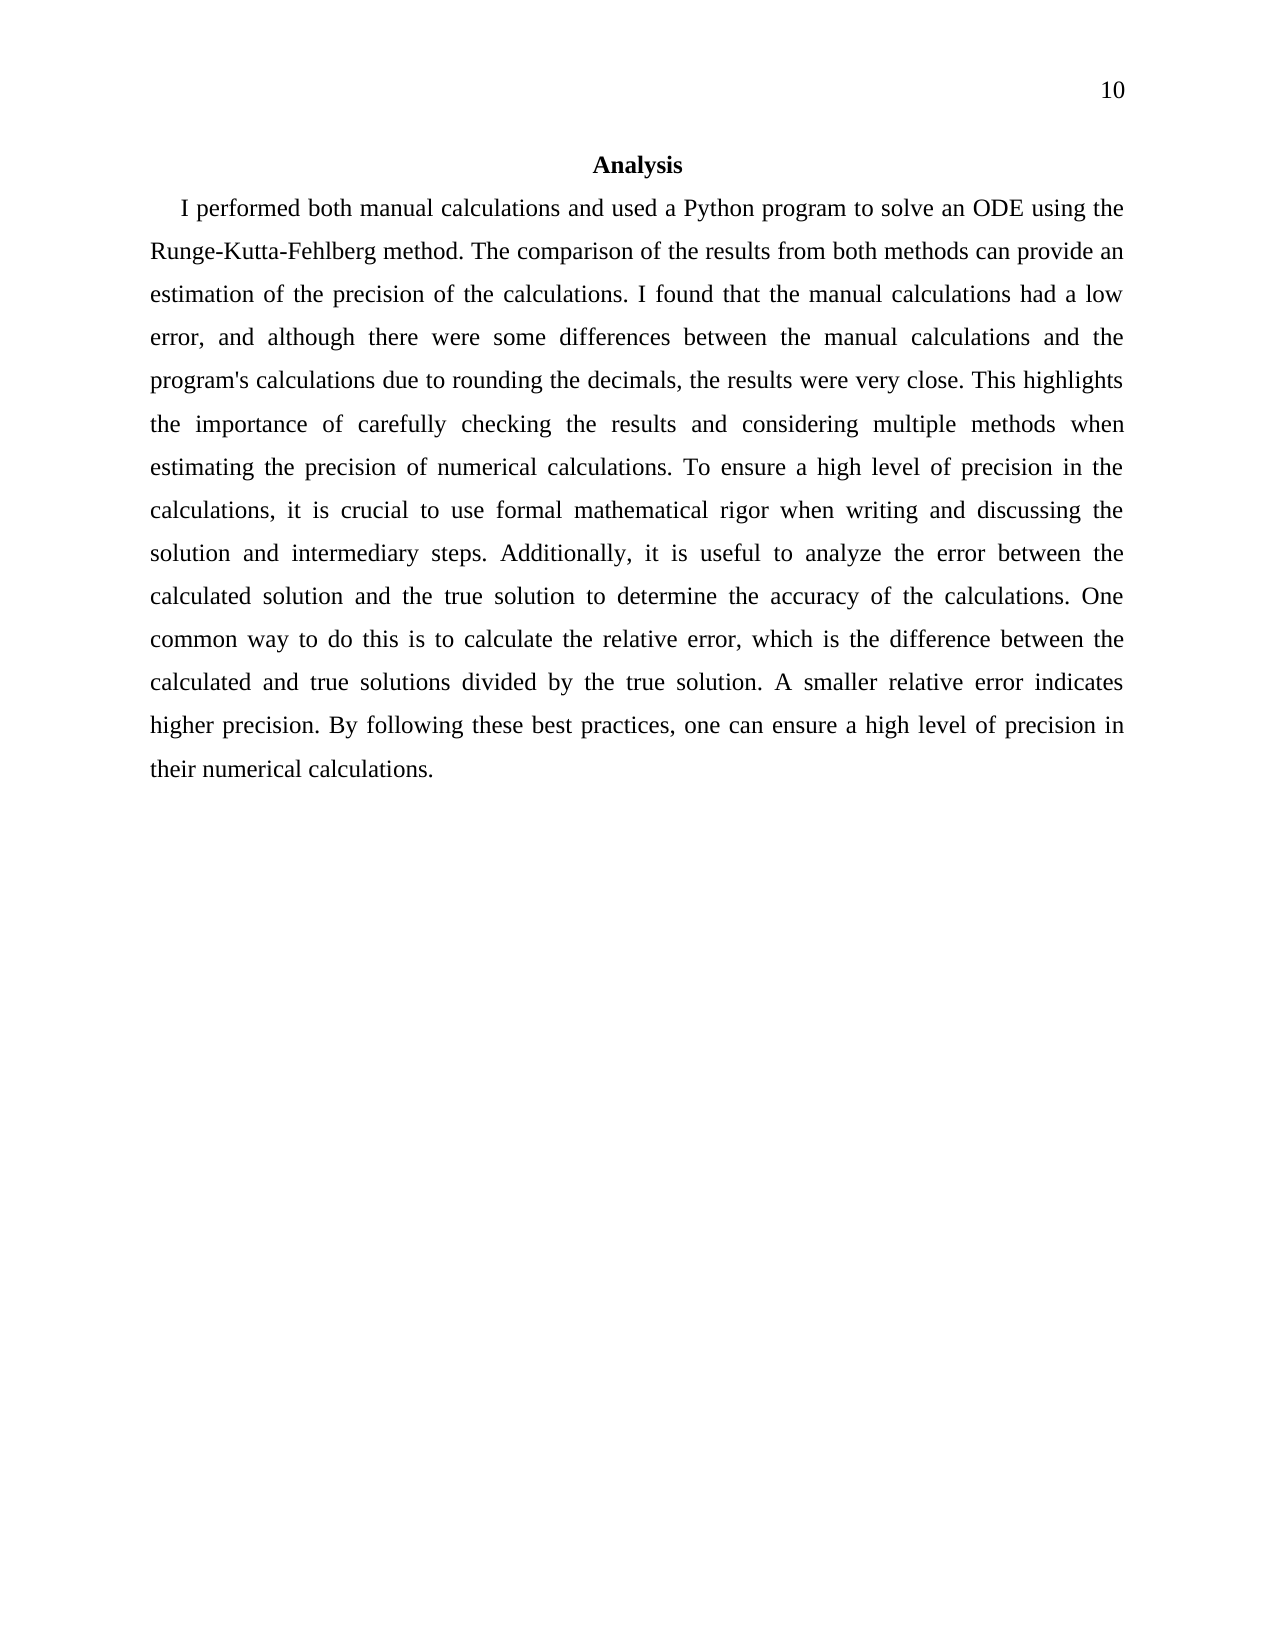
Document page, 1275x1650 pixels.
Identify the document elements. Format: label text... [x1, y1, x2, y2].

text Analysis [150, 150, 1125, 179]
text I performed both manual calculations and used a Python program to solve an ODE using the Runge-Kutta-Fehlberg method. The comparison of the results from both methods can provide an estimation of the precision of the calculations. I found that the manual calculations had a low error, and although there were some differences between the manual calculations and the program's calculations due to rounding the decimals, the results were very close. This highlights the importance of carefully checking the results and considering multiple methods when estimating the precision of numerical calculations. To ensure a high level of precision in the calculations, it is crucial to use formal mathematical rigor when writing and discussing the solution and intermediary steps. Additionally, it is useful to analyze the error between the calculated solution and the true solution to determine the accuracy of the calculations. One common way to do this is to calculate the relative error, which is the difference between the calculated and true solutions divided by the true solution. A smaller relative error indicates higher precision. By following these best practices, one can ensure a high level of precision in their numerical calculations. [150, 193, 1125, 782]
